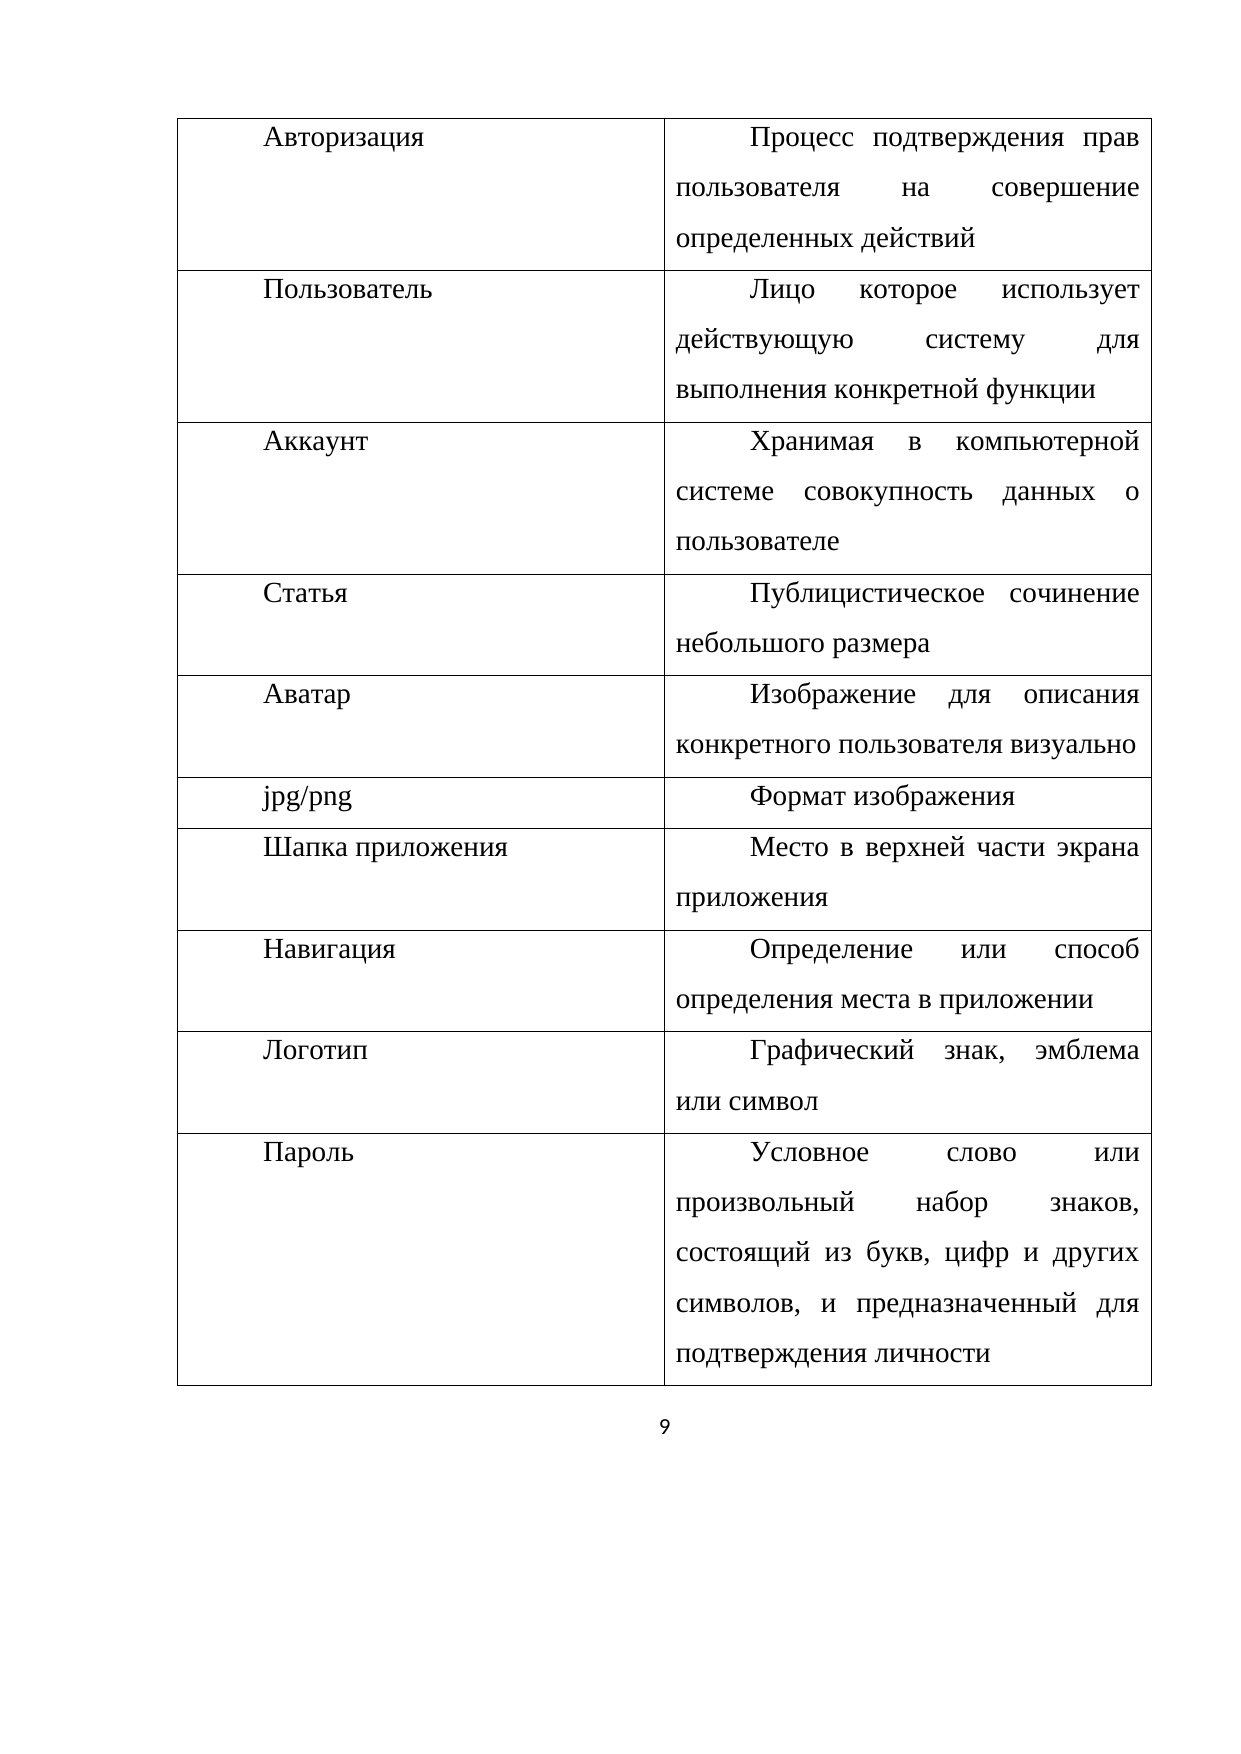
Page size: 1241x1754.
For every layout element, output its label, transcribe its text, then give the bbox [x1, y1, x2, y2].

table_cell Логотип [178, 1032, 664, 1133]
table_cell Хранимая в компьютерной системе совокупность данных о пользователе [665, 423, 1151, 574]
table_cell Пароль [178, 1134, 664, 1385]
table_cell Процесс подтверждения прав пользователя на совершение определенных действий [665, 119, 1151, 270]
table_cell jpg/png [178, 778, 664, 828]
table_cell Аватар [178, 676, 664, 777]
table_cell Графический знак, эмблема или символ [665, 1032, 1151, 1133]
table_cell Изображение для описания конкретного пользователя визуально [665, 676, 1151, 777]
table_cell Аккаунт [178, 423, 664, 574]
table_cell Лицо которое использует действующую систему для выполнения конкретной функции [665, 271, 1151, 422]
table_cell Определение или способ определения места в приложении [665, 931, 1151, 1031]
table_cell Место в верхней части экрана приложения [665, 829, 1151, 930]
table_cell Публицистическое сочинение небольшого размера [665, 575, 1151, 675]
table_cell Статья [178, 575, 664, 675]
table_cell Навигация [178, 931, 664, 1031]
table_cell Шапка приложения [178, 829, 664, 930]
table_cell Пользователь [178, 271, 664, 422]
table_cell Авторизация [178, 119, 664, 270]
table_cell Формат изображения [665, 778, 1151, 828]
table_cell Условное слово или произвольный набор знаков, состоящий из букв, цифр и других символов, и предназначенный для подтверждения личности [665, 1134, 1151, 1385]
